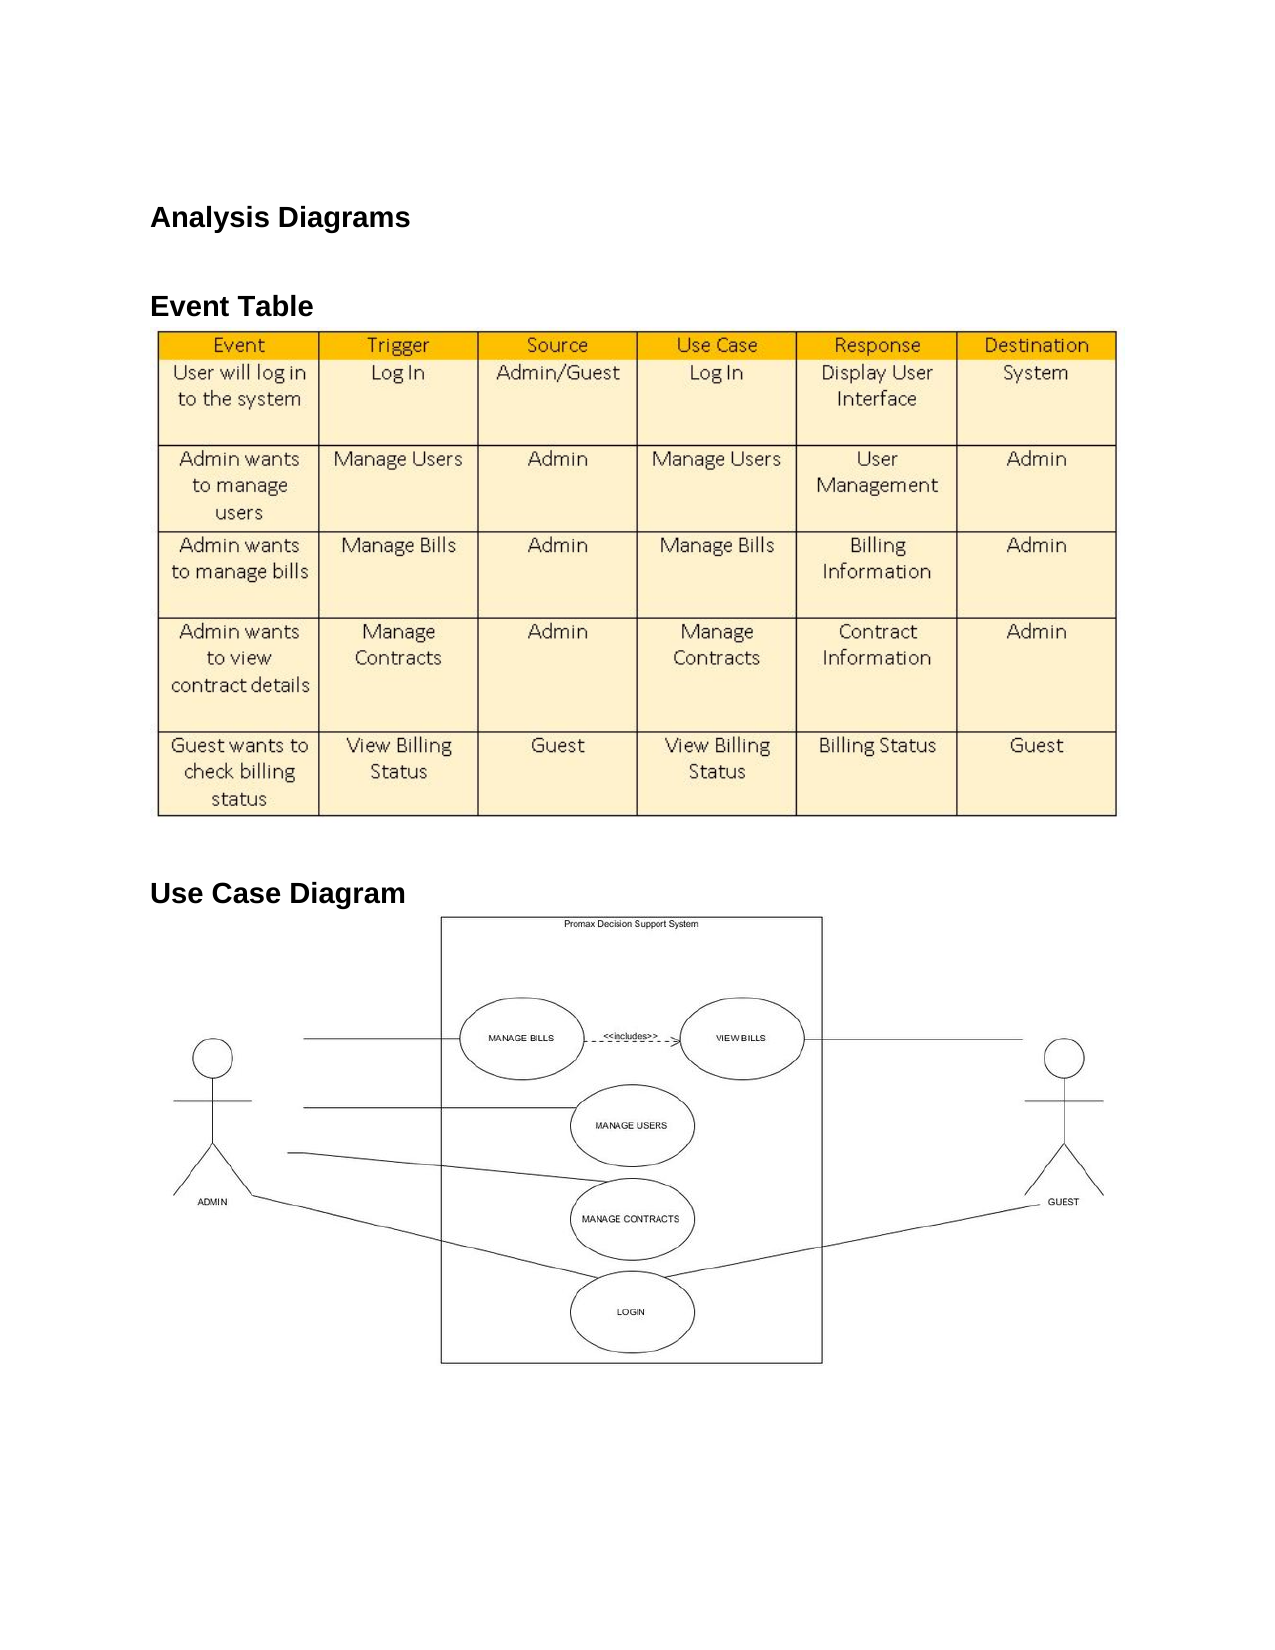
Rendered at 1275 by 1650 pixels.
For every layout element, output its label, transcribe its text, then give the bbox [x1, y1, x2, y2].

picture [150, 915, 1125, 1372]
subtitle Use Case Diagram [150, 877, 1125, 910]
subtitle Analysis Diagrams [150, 200, 1125, 233]
picture [150, 327, 1125, 823]
subtitle Event Table [150, 288, 1125, 322]
